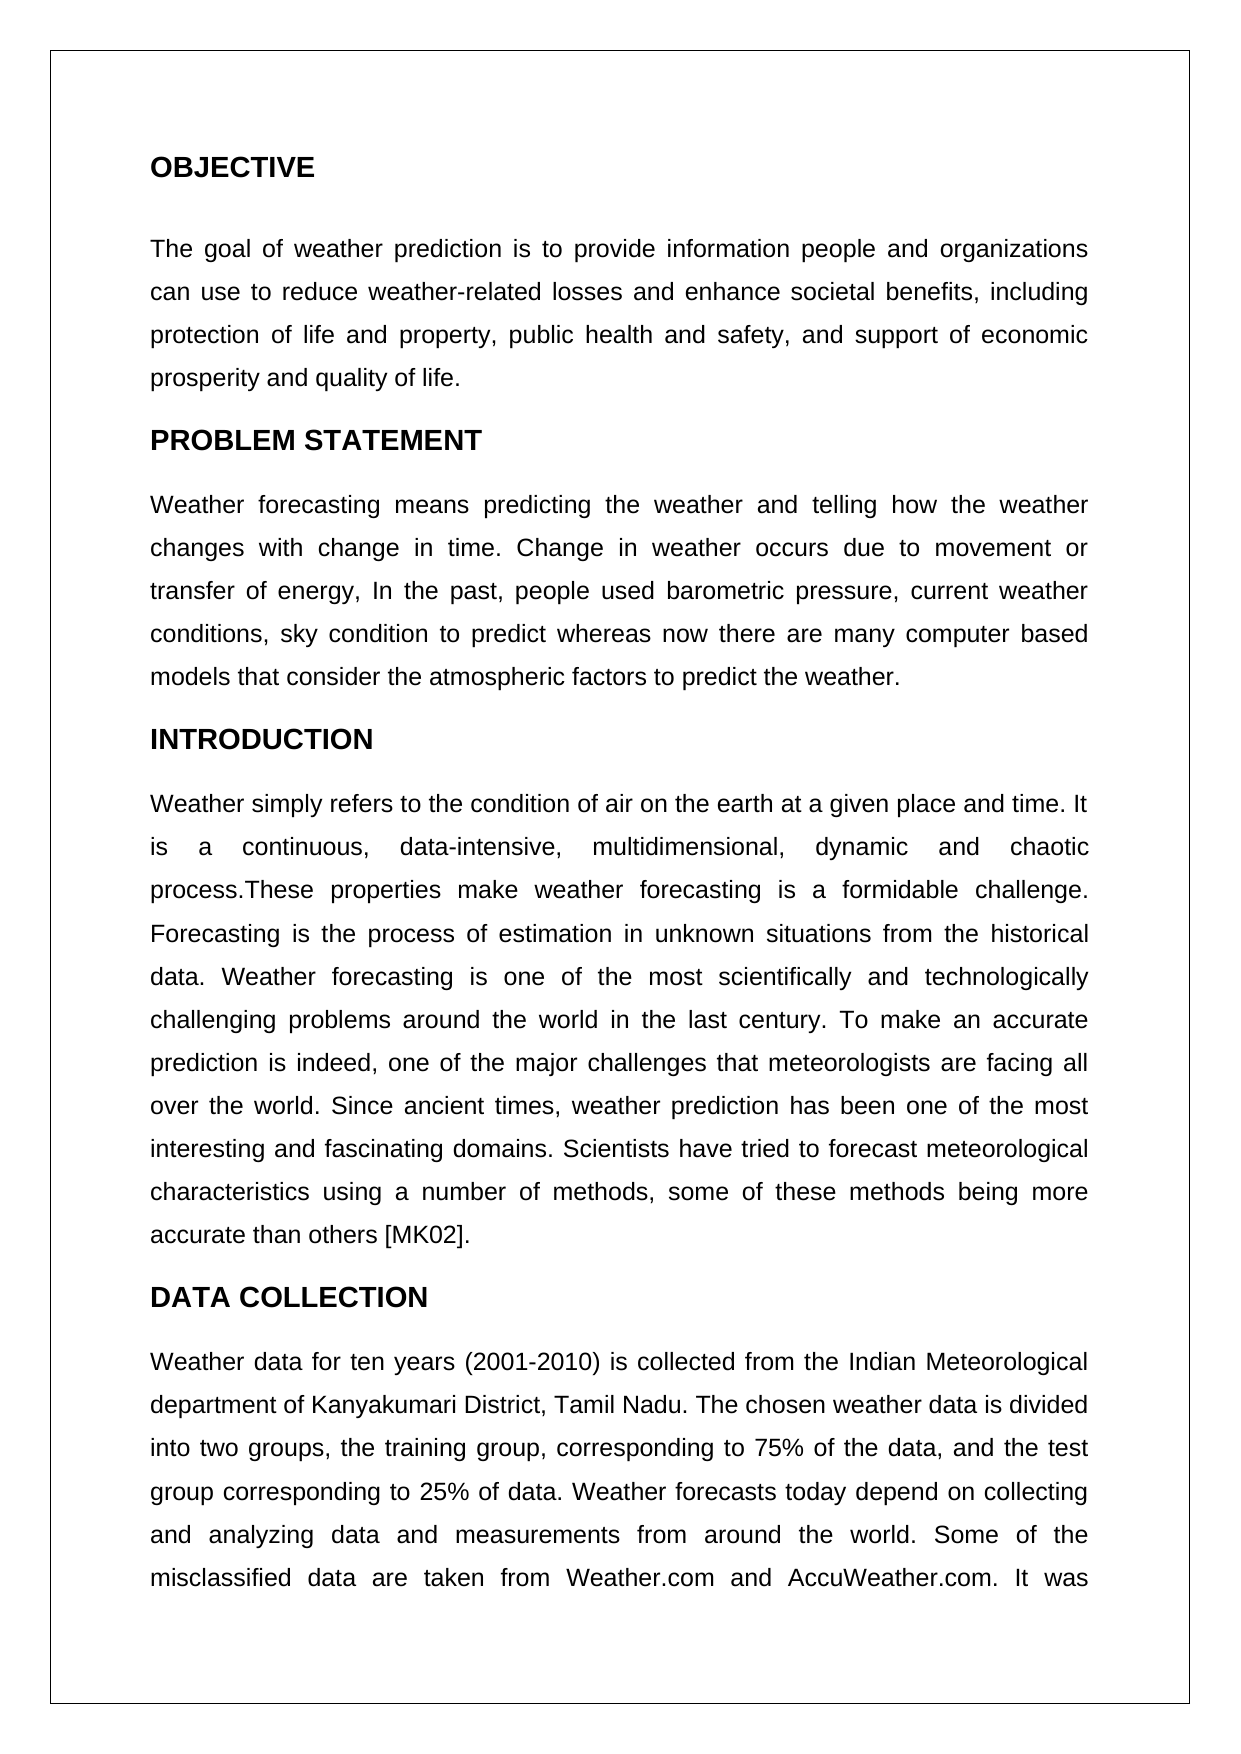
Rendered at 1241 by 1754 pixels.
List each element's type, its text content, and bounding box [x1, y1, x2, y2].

text Weather forecasting means predicting the weather and telling how the weather changes with change in time. Change in weather occurs due to movement or transfer of energy, In the past, people used barometric pressure, current weather conditions, sky condition to predict whereas now there are many computer based models that consider the atmospheric factors to predict the weather. [150, 490, 1090, 691]
text PROBLEM STATEMENT [150, 423, 1090, 456]
text INTRODUCTION [150, 722, 1090, 756]
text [150, 1347, 1090, 1592]
text Weather simply refers to the condition of air on the earth at a given place and time. It is a continuous, data-intensive, multidimensional, dynamic and chaotic process.These properties make weather forecasting is a formidable challenge. Forecasting is the process of estimation in unknown situations from the historical data. Weather forecasting is one of the most scientifically and technologically challenging problems around the world in the last century. To make an accurate prediction is indeed, one of the major challenges that meteorologists are facing all over the world. Since ancient times, weather prediction has been one of the most interesting and fascinating domains. Scientists have tried to forecast meteorological characteristics using a number of methods, some of these methods being more accurate than others [MK02]. [150, 789, 1090, 1249]
text OBJECTIVE [150, 150, 1090, 183]
text DATA COLLECTION [150, 1280, 1090, 1314]
text The goal of weather prediction is to provide information people and organizations can use to reduce weather-related losses and enhance societal benefits, including protection of life and property, public health and safety, and support of economic prosperity and quality of life. [150, 234, 1090, 392]
